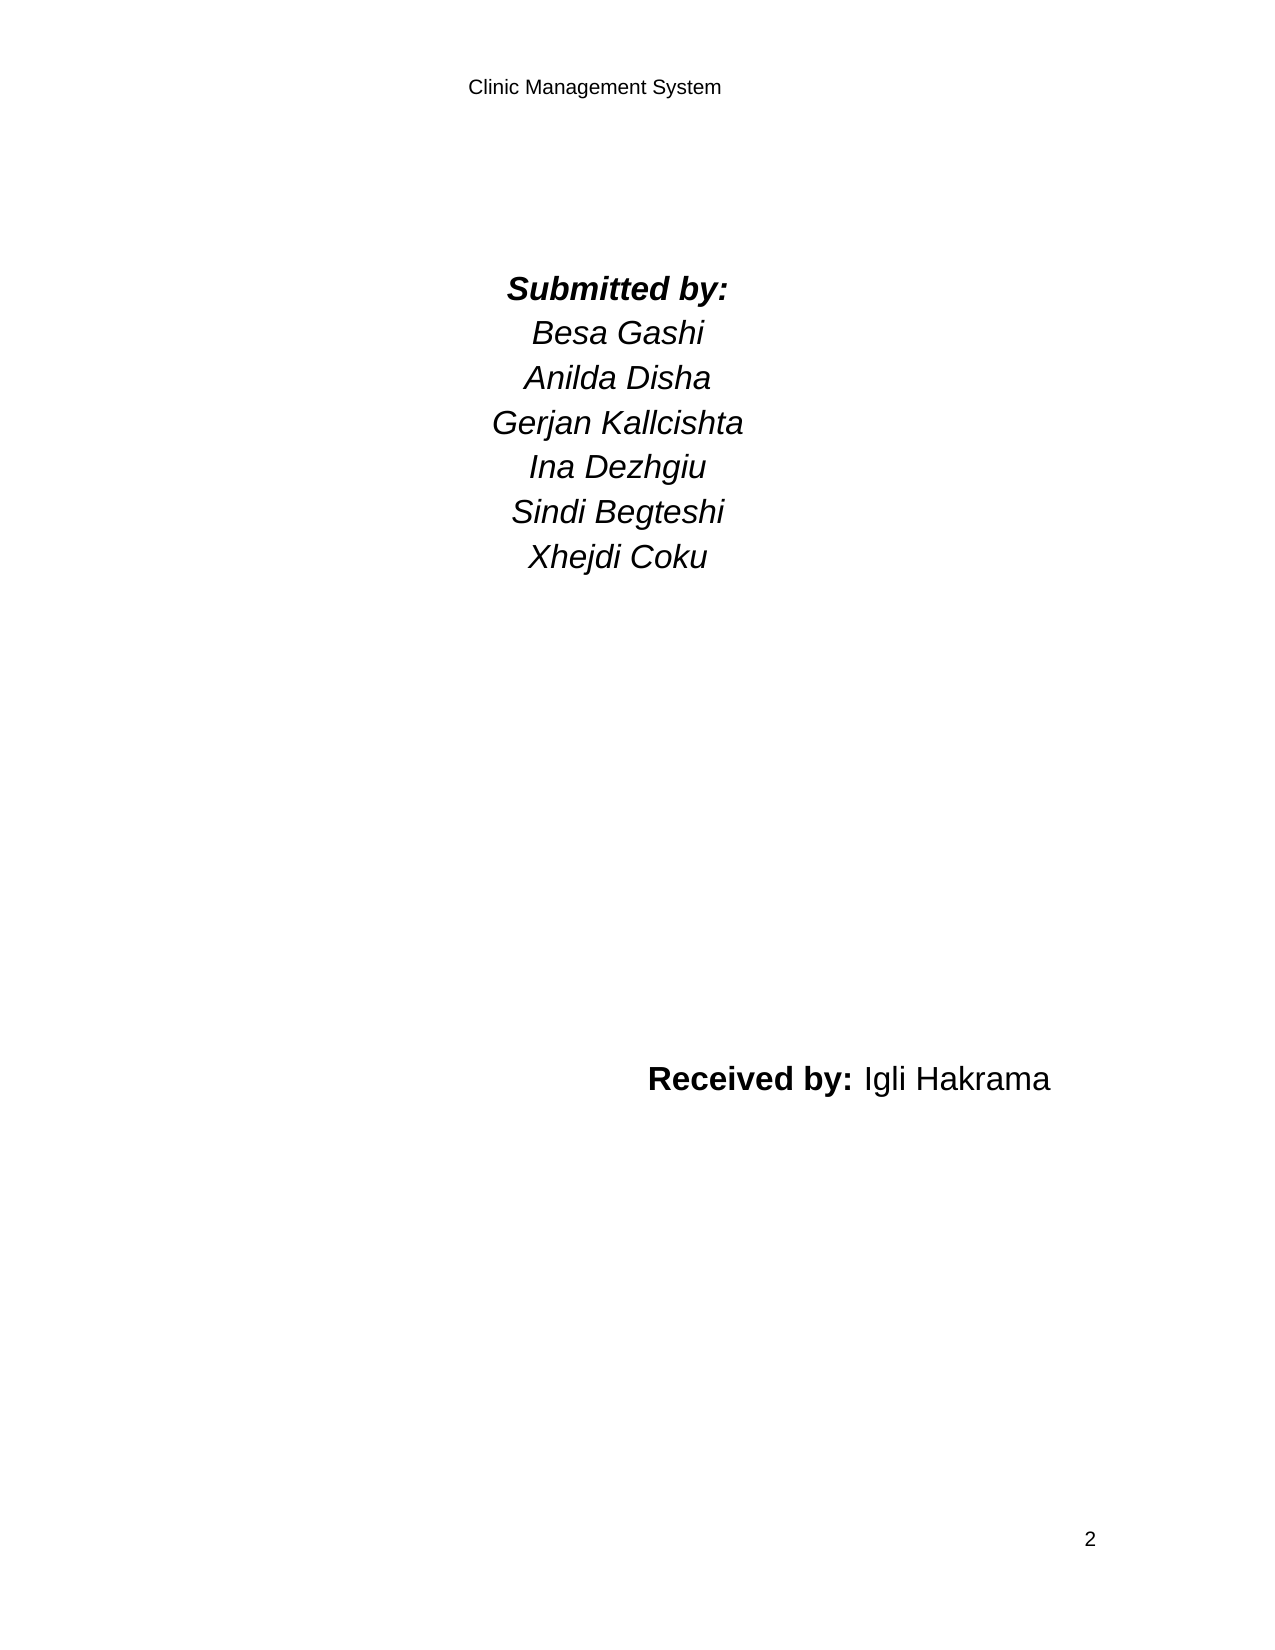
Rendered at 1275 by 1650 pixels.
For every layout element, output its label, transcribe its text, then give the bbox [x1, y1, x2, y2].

text Besa Gashi [139, 313, 1096, 352]
text Anilda Disha [139, 358, 1096, 397]
text Sindi Begteshi [139, 492, 1096, 531]
text Xhejdi Coku [139, 537, 1096, 575]
text Gerjan Kallcishta [139, 403, 1096, 441]
text Ina Dezhgiu [139, 447, 1096, 486]
text Submitted by: [139, 269, 1096, 307]
text Received by: Igli HakramaTable of Contents [139, 1059, 1096, 1097]
